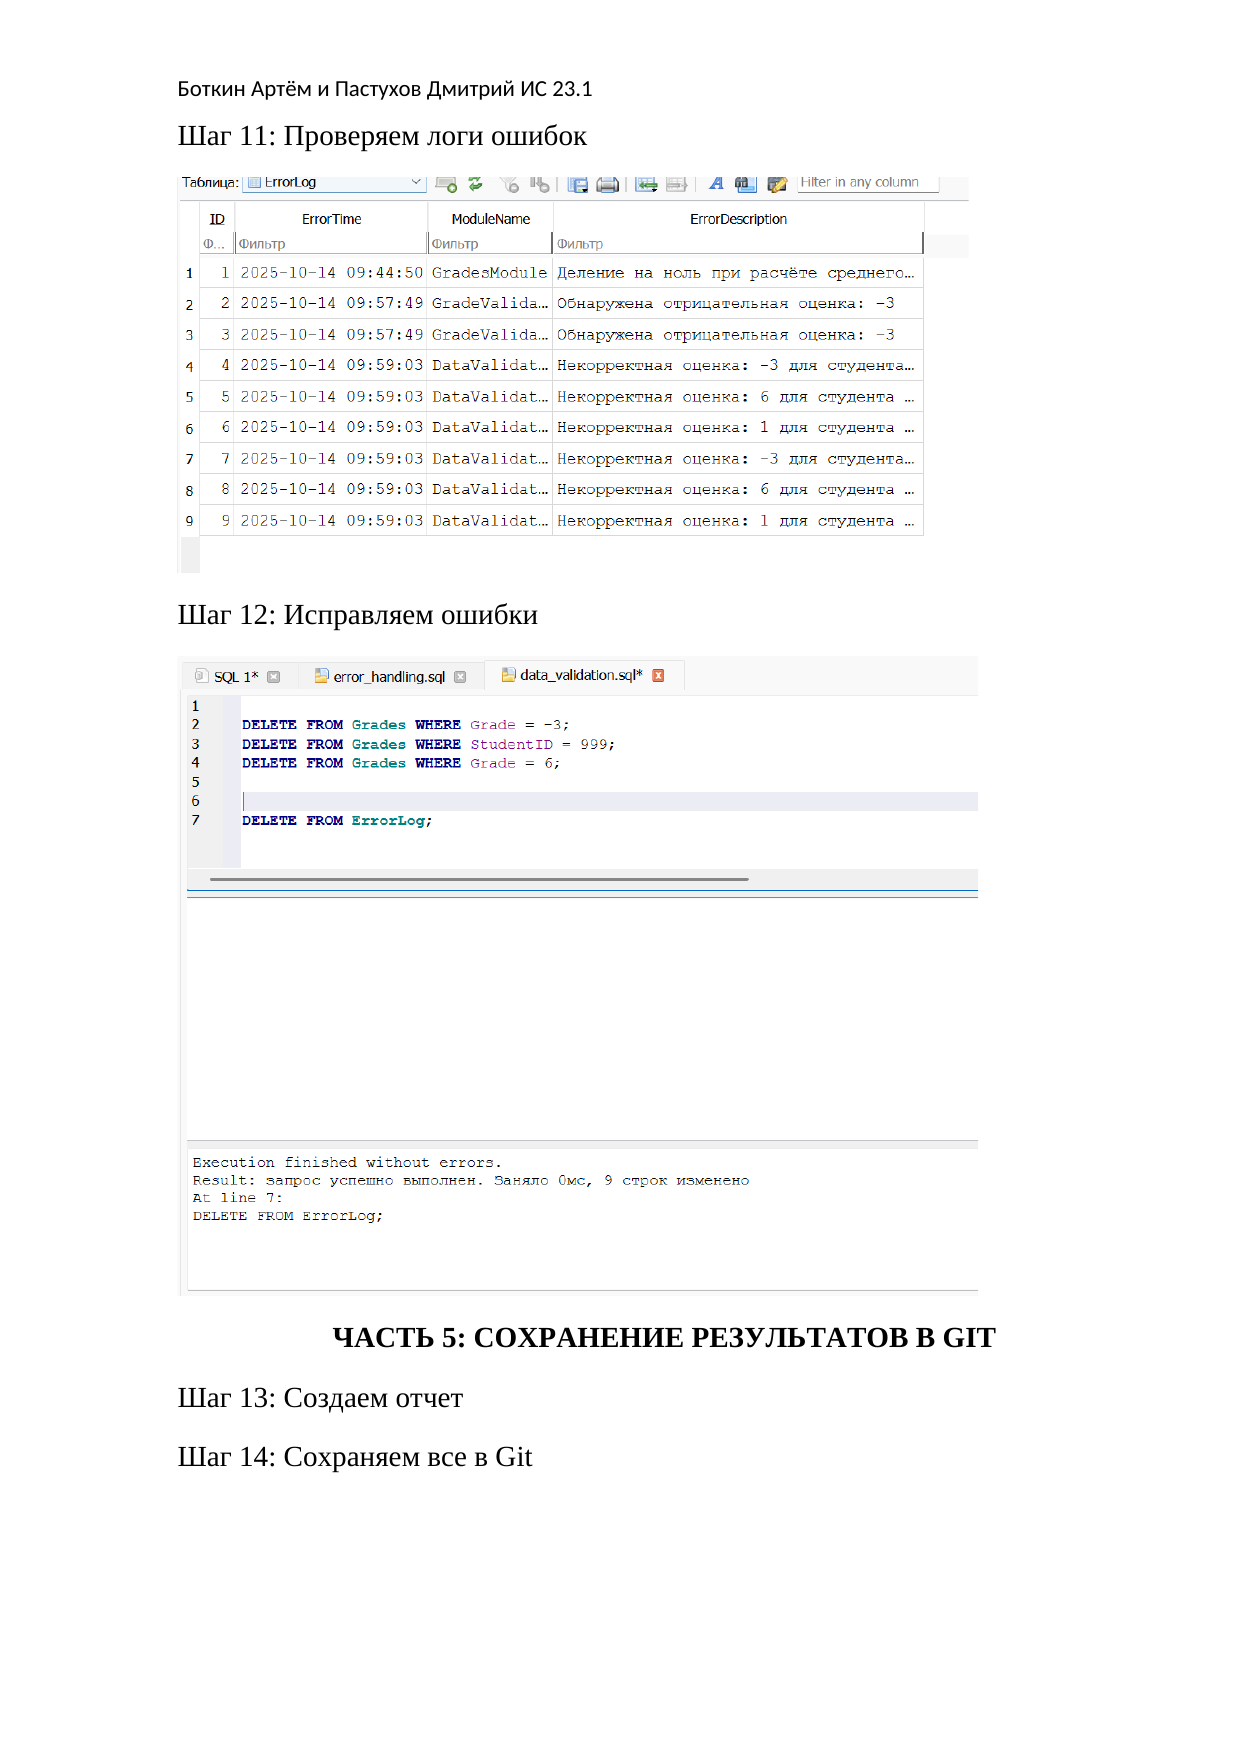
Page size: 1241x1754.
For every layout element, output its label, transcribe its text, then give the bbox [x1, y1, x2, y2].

text ЧАСТЬ 5: СОХРАНЕНИЕ РЕЗУЛЬТАТОВ В GIT [177, 1320, 1152, 1354]
text Шаг 11: Проверяем логи ошибок [177, 118, 1152, 152]
picture [177, 656, 979, 1296]
text Шаг 13: Создаем отчет [177, 1380, 1152, 1413]
text Шаг 14: Сохраняем все в Git [177, 1439, 1152, 1473]
picture [177, 177, 969, 573]
text Шаг 12: Исправляем ошибки [177, 597, 1152, 631]
